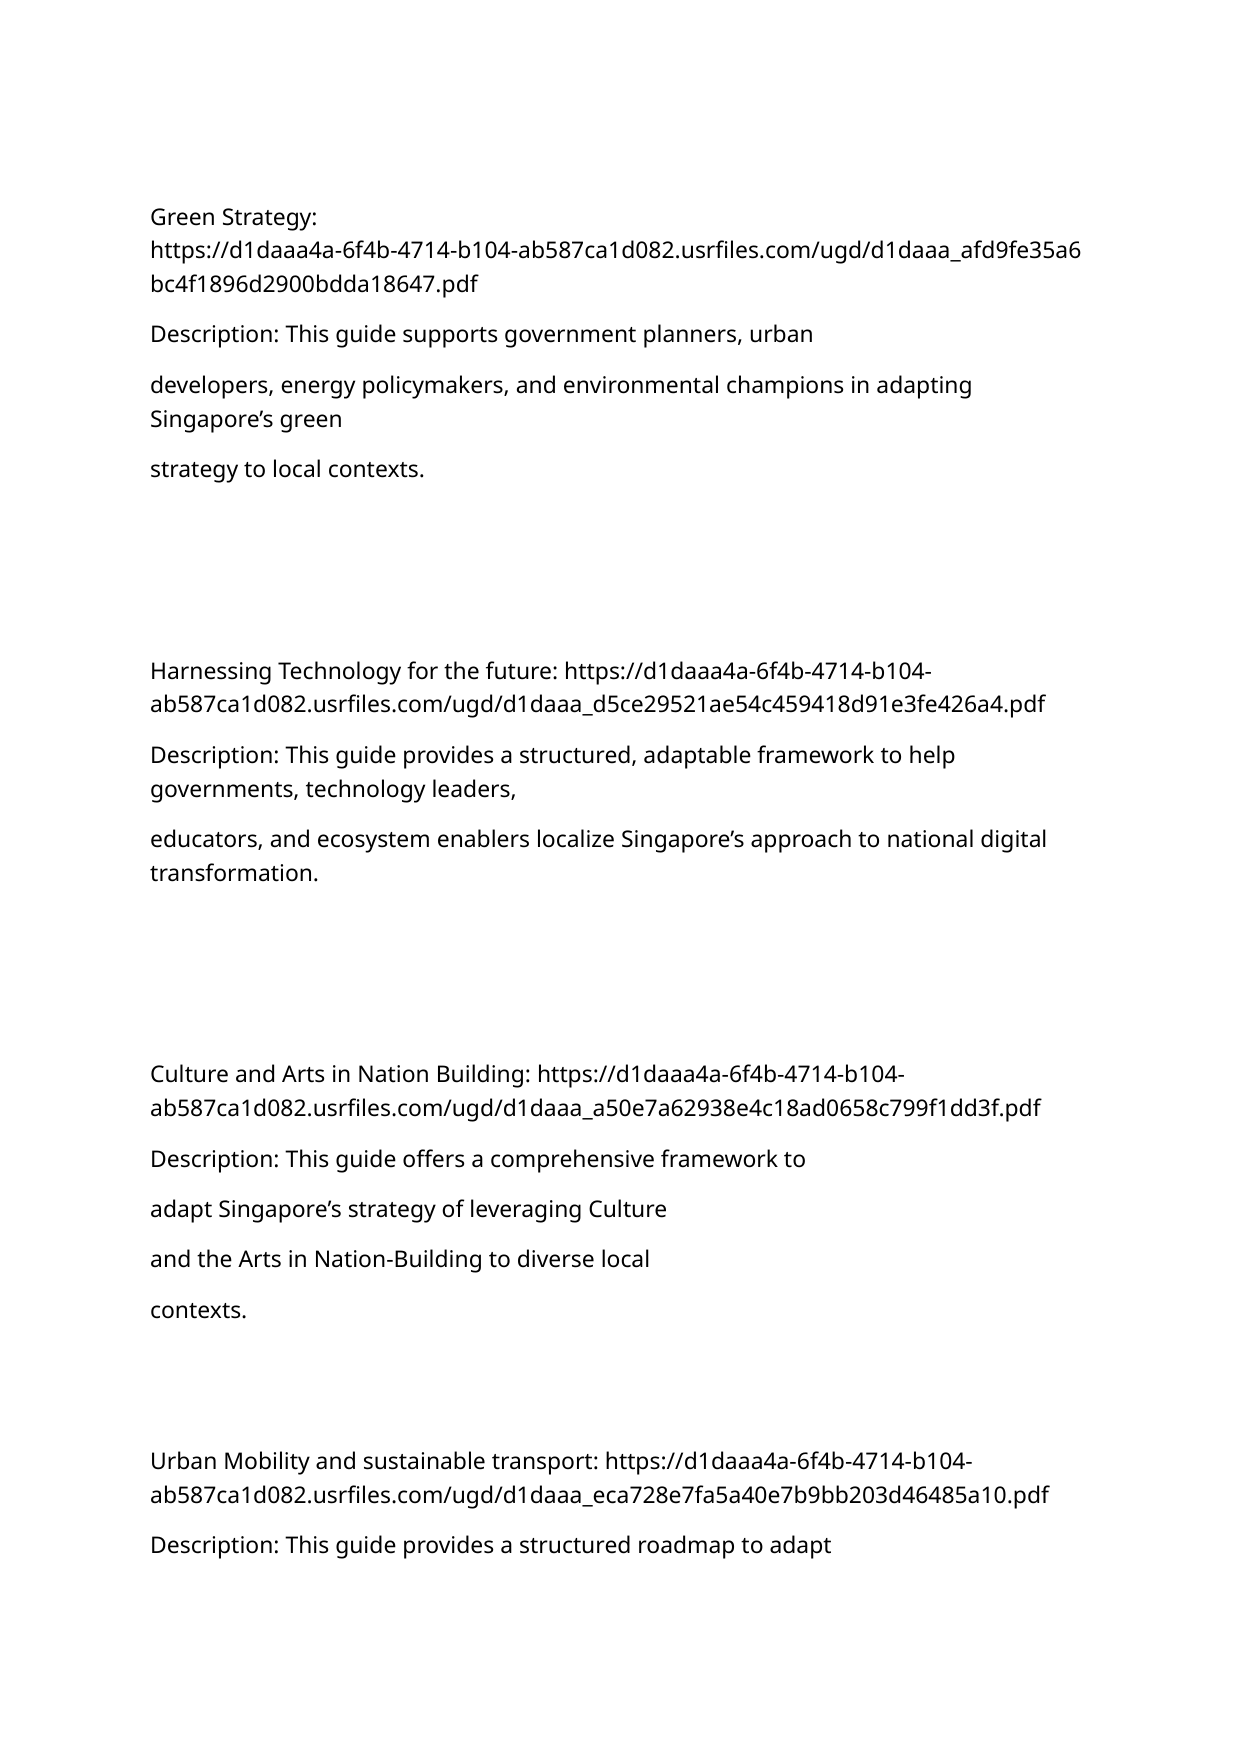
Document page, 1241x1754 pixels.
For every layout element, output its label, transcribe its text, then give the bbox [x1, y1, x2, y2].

text and the Arts in Nation-Building to diverse local [150, 1243, 1090, 1274]
text developers, energy policymakers, and environmental champions in adapting Singapore’s green [150, 369, 1090, 434]
text Urban Mobility and sustainable transport: https://d1daaa4a-6f4b-4714-b104-ab587ca1d082.usrfiles.com/ugd/d1daaa_eca728e7fa5a40e7b9bb203d46485a10.pdf [150, 1445, 1090, 1510]
text Description: This guide provides a structured roadmap to adapt [150, 1529, 1090, 1560]
text contexts. [150, 1294, 1090, 1325]
text Harnessing Technology for the future: https://d1daaa4a-6f4b-4714-b104-ab587ca1d082.usrfiles.com/ugd/d1daaa_d5ce29521ae54c459418d91e3fe426a4.pdf [150, 654, 1090, 719]
text Green Strategy: https://d1daaa4a-6f4b-4714-b104-ab587ca1d082.usrfiles.com/ugd/d1daaa_afd9fe35a6bc4f1896d2900bdda18647.pdf [150, 200, 1090, 299]
text Description: This guide provides a structured, adaptable framework to help governments, technology leaders, [150, 739, 1090, 804]
text Culture and Arts in Nation Building: https://d1daaa4a-6f4b-4714-b104-ab587ca1d082.usrfiles.com/ugd/d1daaa_a50e7a62938e4c18ad0658c799f1dd3f.pdf [150, 1058, 1090, 1123]
text strategy to local contexts. [150, 453, 1090, 484]
text educators, and ecosystem enablers localize Singapore’s approach to national digital transformation. [150, 823, 1090, 888]
text Description: This guide supports government planners, urban [150, 318, 1090, 349]
text Description: This guide offers a comprehensive framework to [150, 1142, 1090, 1174]
text adapt Singapore’s strategy of leveraging Culture [150, 1193, 1090, 1224]
